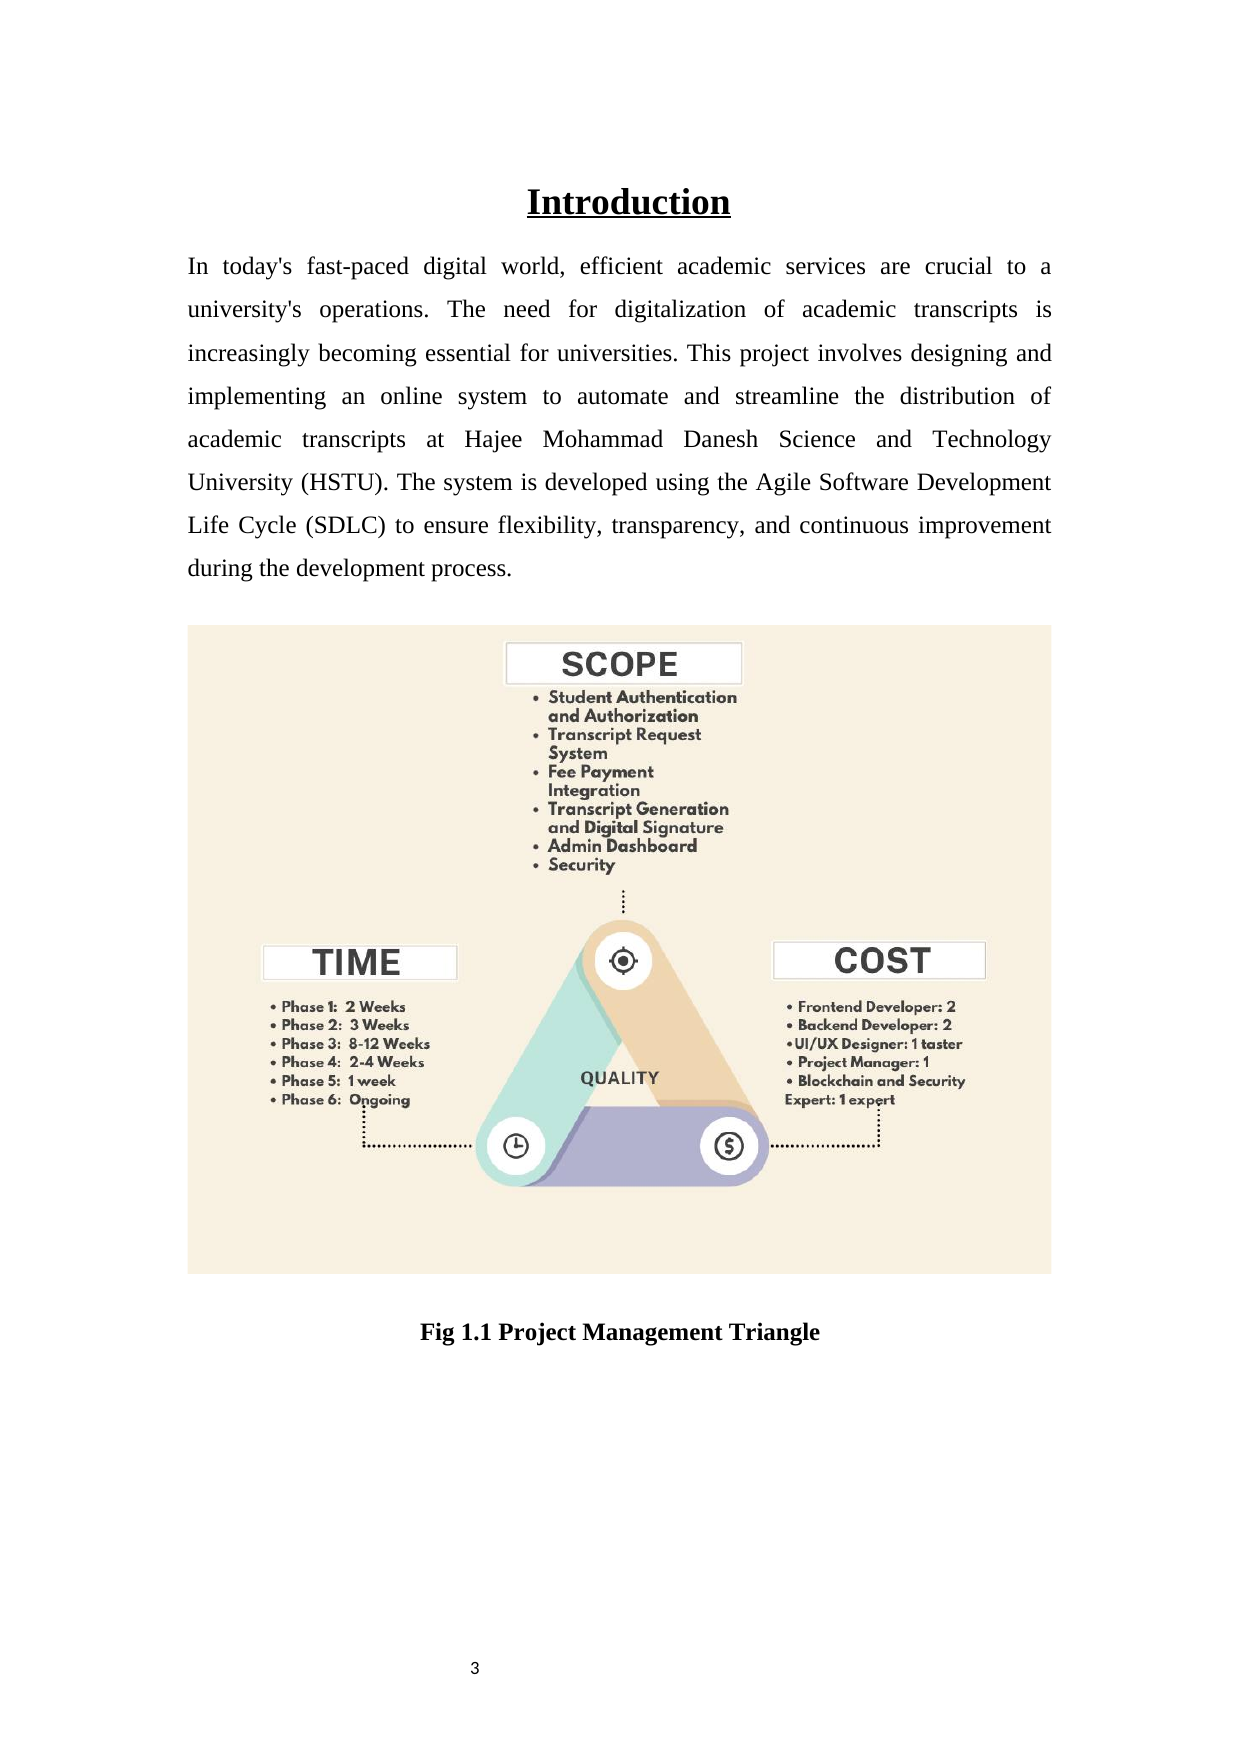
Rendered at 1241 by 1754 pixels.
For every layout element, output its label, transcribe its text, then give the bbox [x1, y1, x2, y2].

subtitle Introduction [187, 179, 1053, 222]
text In today's fast-paced digital world, efficient academic services are crucial to a university's operations. The need for digitalization of academic transcripts is increasingly becoming essential for universities. This project involves designing and implementing an online system to automate and streamline the distribution of academic transcripts at Hajee Mohammad Danesh Science and Technology University (HSTU). The system is developed using the Agile Software Development Life Cycle (SDLC) to ensure flexibility, transparency, and continuous improvement during the development process. [187, 251, 1053, 582]
text Fig 1.1 Project Management Triangle [187, 1317, 1053, 1346]
picture [187, 625, 1052, 1274]
